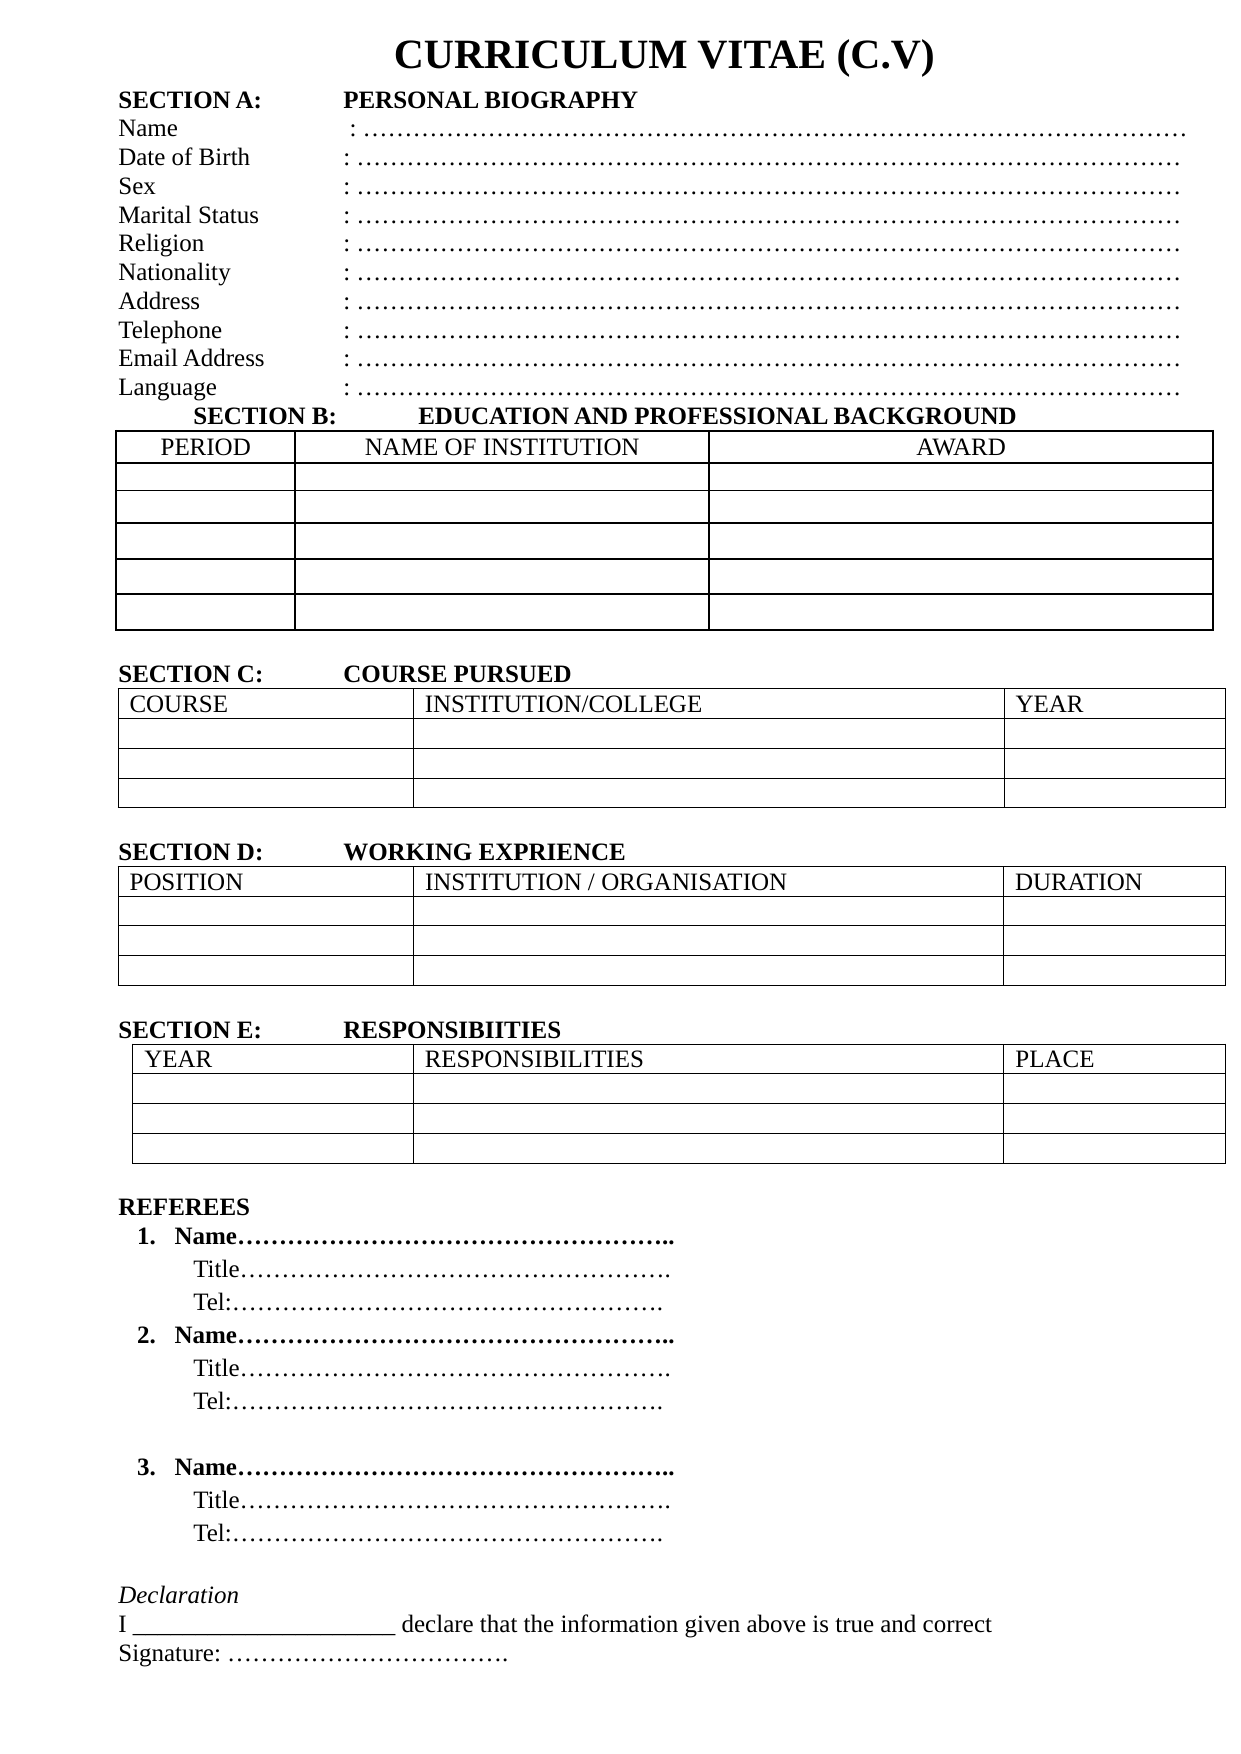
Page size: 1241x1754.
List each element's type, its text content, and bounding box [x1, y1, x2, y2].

table_header DURATION [1004, 867, 1225, 896]
table_cell [1004, 926, 1225, 955]
text SECTION A: PERSONAL BIOGRAPHY [118, 85, 1211, 113]
text SECTION C: COURSE PURSUED [118, 659, 1211, 688]
text SECTION E: RESPONSIBIITIES [118, 1015, 1211, 1043]
text Marital Status : ……………………………………………………………………………………… [118, 200, 1211, 228]
text Nationality : ……………………………………………………………………………………… [118, 257, 1211, 286]
table_header RESPONSIBILITIES [414, 1045, 1003, 1073]
table_cell [710, 595, 1212, 628]
table_header NAME OF INSTITUTION [296, 432, 708, 462]
table_header AWARD [710, 432, 1212, 462]
text Date of Birth : ……………………………………………………………………………………… [118, 142, 1211, 171]
text Address : ……………………………………………………………………………………… [118, 286, 1211, 315]
table_header PLACE [1004, 1045, 1225, 1073]
table_cell [117, 560, 294, 593]
table_cell [296, 491, 708, 522]
table_cell [414, 1074, 1003, 1103]
table_cell [414, 926, 1003, 955]
table_cell [710, 464, 1212, 490]
table_cell [296, 524, 708, 558]
text Declaration [118, 1580, 1211, 1609]
table_cell [119, 956, 413, 985]
table_cell [119, 897, 413, 925]
table_cell [1005, 779, 1225, 807]
table_cell [710, 524, 1212, 558]
text Signature: ……………………………. [118, 1638, 1211, 1666]
table_cell [117, 464, 294, 490]
table_header POSITION [119, 867, 413, 896]
text Language : ……………………………………………………………………………………… SECTION B: EDUCATION AND PROFESSIONAL BACKGROUND [118, 372, 1211, 430]
table_cell [414, 749, 1004, 777]
list Title……………………………………………. [193, 1485, 1211, 1514]
table_header COURSE [119, 689, 413, 718]
table_cell [414, 897, 1003, 925]
text Sex : ……………………………………………………………………………………… [118, 171, 1211, 200]
table_cell [1004, 1104, 1225, 1133]
table_cell [1004, 1134, 1225, 1163]
table_header INSTITUTION/COLLEGE [414, 689, 1004, 718]
table_header YEAR [1005, 689, 1225, 718]
list Title……………………………………………. [193, 1353, 1211, 1382]
table_cell [117, 595, 294, 628]
text REFEREES [118, 1192, 1211, 1221]
text I _____________________ declare that the information given above is true and correct [118, 1609, 1211, 1638]
table_cell [414, 719, 1004, 748]
text Email Address : ……………………………………………………………………………………… [118, 343, 1211, 372]
table_cell [1005, 749, 1225, 777]
table_cell [119, 926, 413, 955]
table_cell [133, 1074, 413, 1103]
list Tel:……………………………………………. [193, 1287, 1211, 1316]
table_cell [710, 491, 1212, 522]
text Telephone : ……………………………………………………………………………………… [118, 315, 1211, 343]
text SECTION D: WORKING EXPRIENCE [118, 837, 1211, 866]
text Name : ……………………………………………………………………………………… [118, 113, 1211, 142]
table_cell [119, 779, 413, 807]
list Title……………………………………………. [193, 1254, 1211, 1283]
table_cell [296, 560, 708, 593]
text CURRICULUM VITAE (C.V) [118, 29, 1211, 77]
table_cell [1004, 897, 1225, 925]
table_header YEAR [133, 1045, 413, 1073]
table_cell [414, 1104, 1003, 1133]
table_cell [117, 524, 294, 558]
table_cell [133, 1134, 413, 1163]
table_cell [133, 1104, 413, 1133]
table_header INSTITUTION / ORGANISATION [414, 867, 1003, 896]
table_cell [414, 956, 1003, 985]
list Name…………………………………………….. [137, 1320, 1211, 1349]
table_cell [119, 749, 413, 777]
table_cell [117, 491, 294, 522]
table_cell [1004, 956, 1225, 985]
table_cell [296, 464, 708, 490]
list Name…………………………………………….. [137, 1452, 1211, 1481]
table_cell [710, 560, 1212, 593]
table_cell [414, 779, 1004, 807]
list Tel:……………………………………………. [193, 1518, 1211, 1547]
table_cell [1005, 719, 1225, 748]
table_cell [414, 1134, 1003, 1163]
list Name…………………………………………….. [137, 1221, 1211, 1250]
text Religion : ……………………………………………………………………………………… [118, 228, 1211, 257]
table_cell [296, 595, 708, 628]
table_cell [119, 719, 413, 748]
table_cell [1004, 1074, 1225, 1103]
list Tel:……………………………………………. [193, 1386, 1211, 1415]
table_header PERIOD [117, 432, 294, 462]
